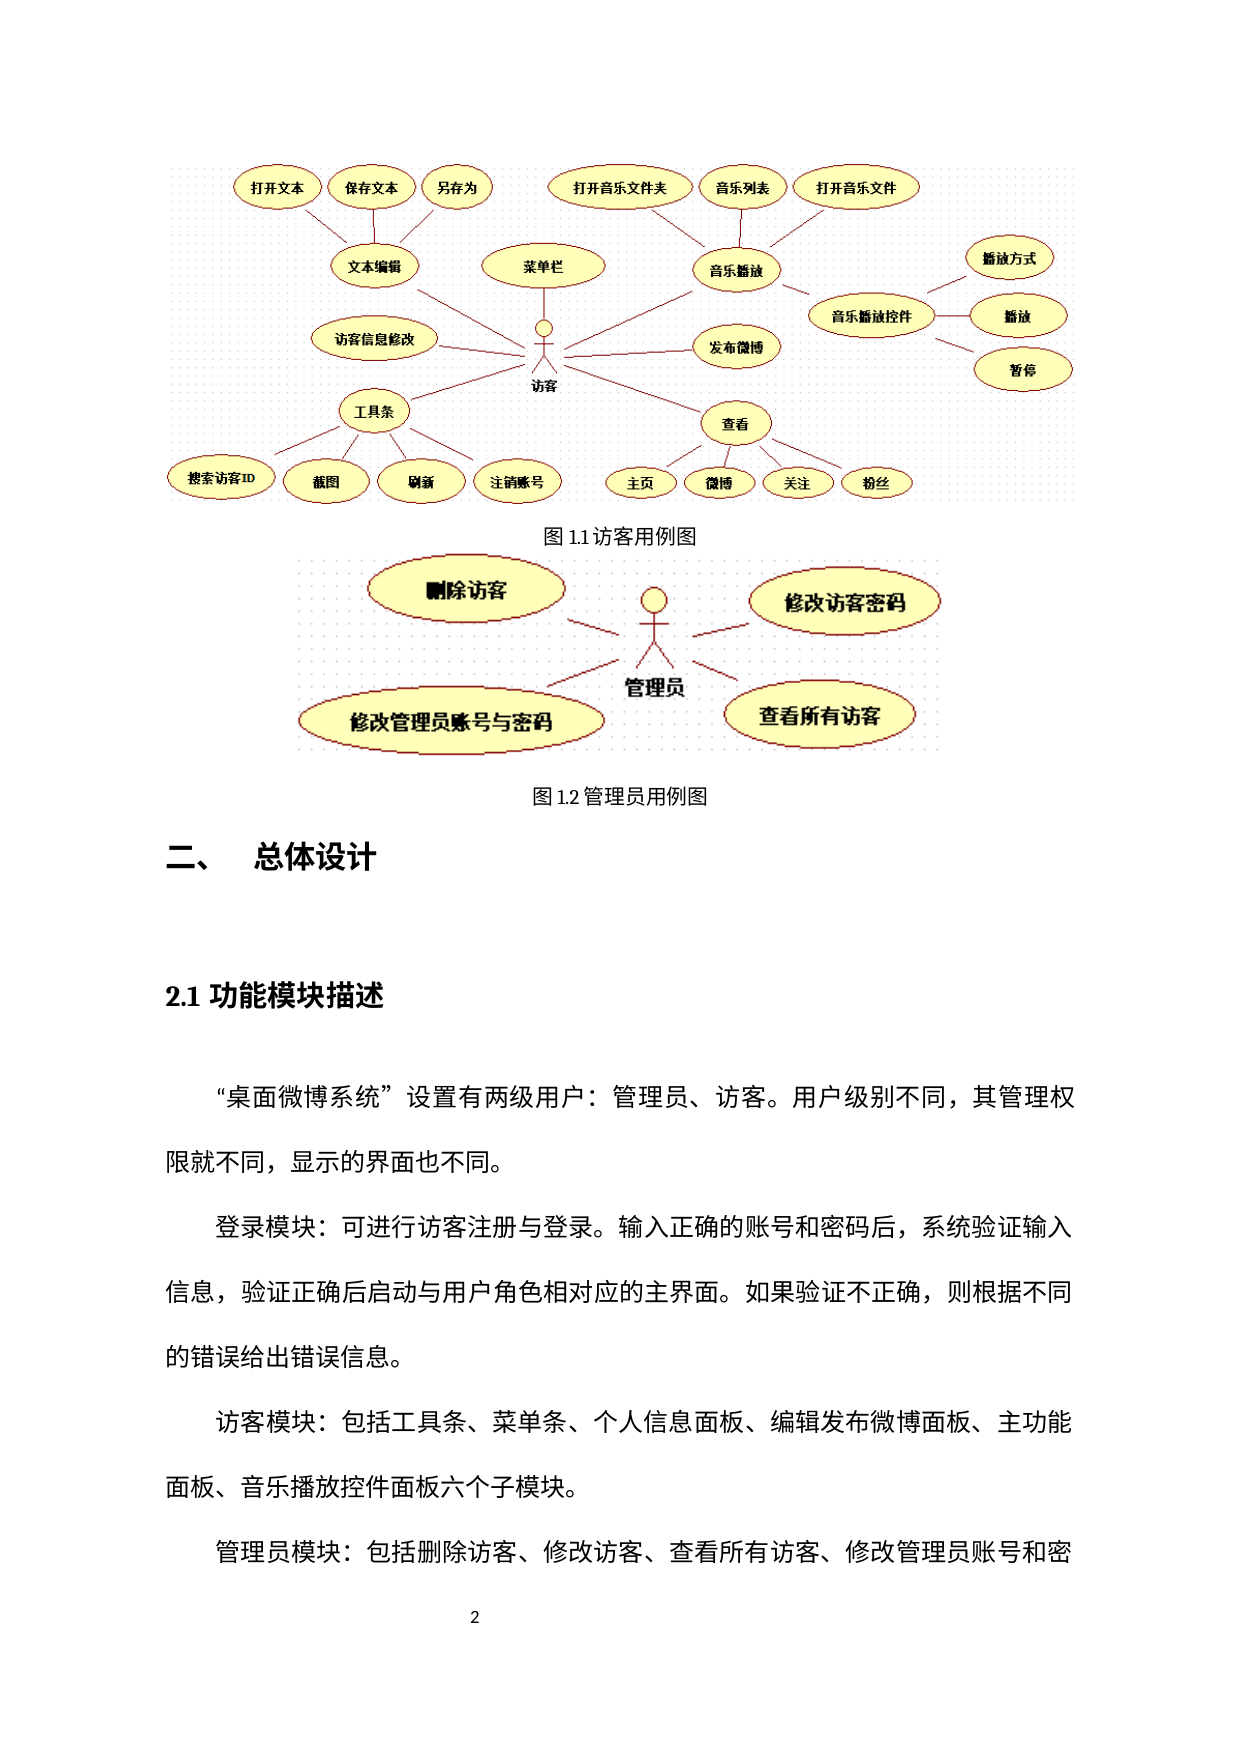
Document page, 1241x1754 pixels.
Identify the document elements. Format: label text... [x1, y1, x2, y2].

picture [294, 552, 946, 760]
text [165, 1518, 1075, 1583]
subtitle 功能模块描述 [165, 961, 1075, 1026]
text 访客模块：包括工具条、菜单条、个人信息面板、编辑发布微博面板、主功能面板、音乐播放控件面板六个子模块。 [165, 1388, 1075, 1518]
text 登录模块：可进行访客注册与登录。输入正确的账号和密码后，系统验证输入信息，验证正确后启动与用户角色相对应的主界面。如果验证不正确，则根据不同的错误给出错误信息。 [165, 1193, 1075, 1388]
picture [165, 162, 1075, 505]
text “桌面微博系统”设置有两级用户：管理员、访客。用户级别不同，其管理权限就不同，显示的界面也不同。 [165, 1063, 1075, 1193]
text 图 1.1访客用例图 [165, 519, 1075, 552]
text 图 1.2管理员用例图 [165, 779, 1075, 812]
subtitle 总体设计 [165, 822, 1075, 887]
